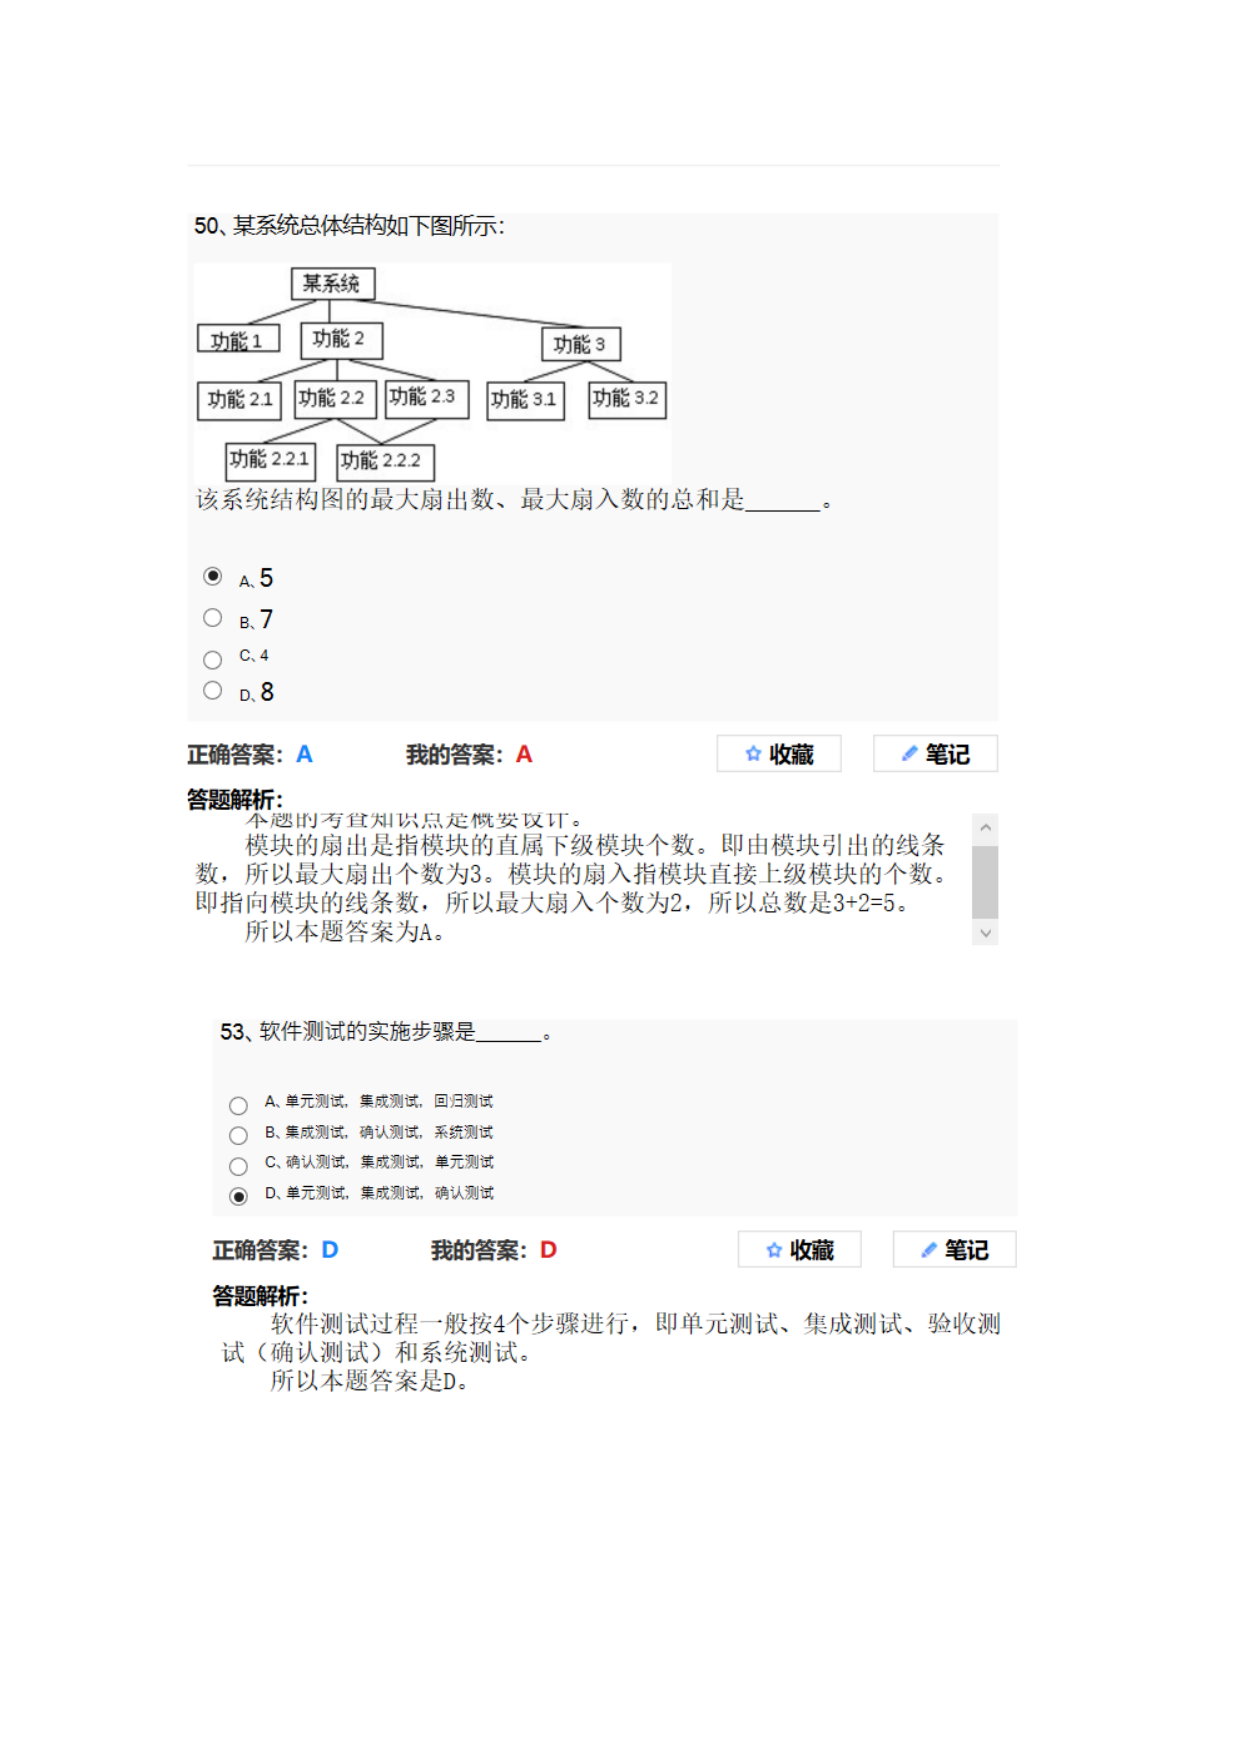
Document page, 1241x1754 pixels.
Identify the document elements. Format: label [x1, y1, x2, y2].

picture [187, 974, 1053, 1486]
picture [187, 162, 1001, 964]
